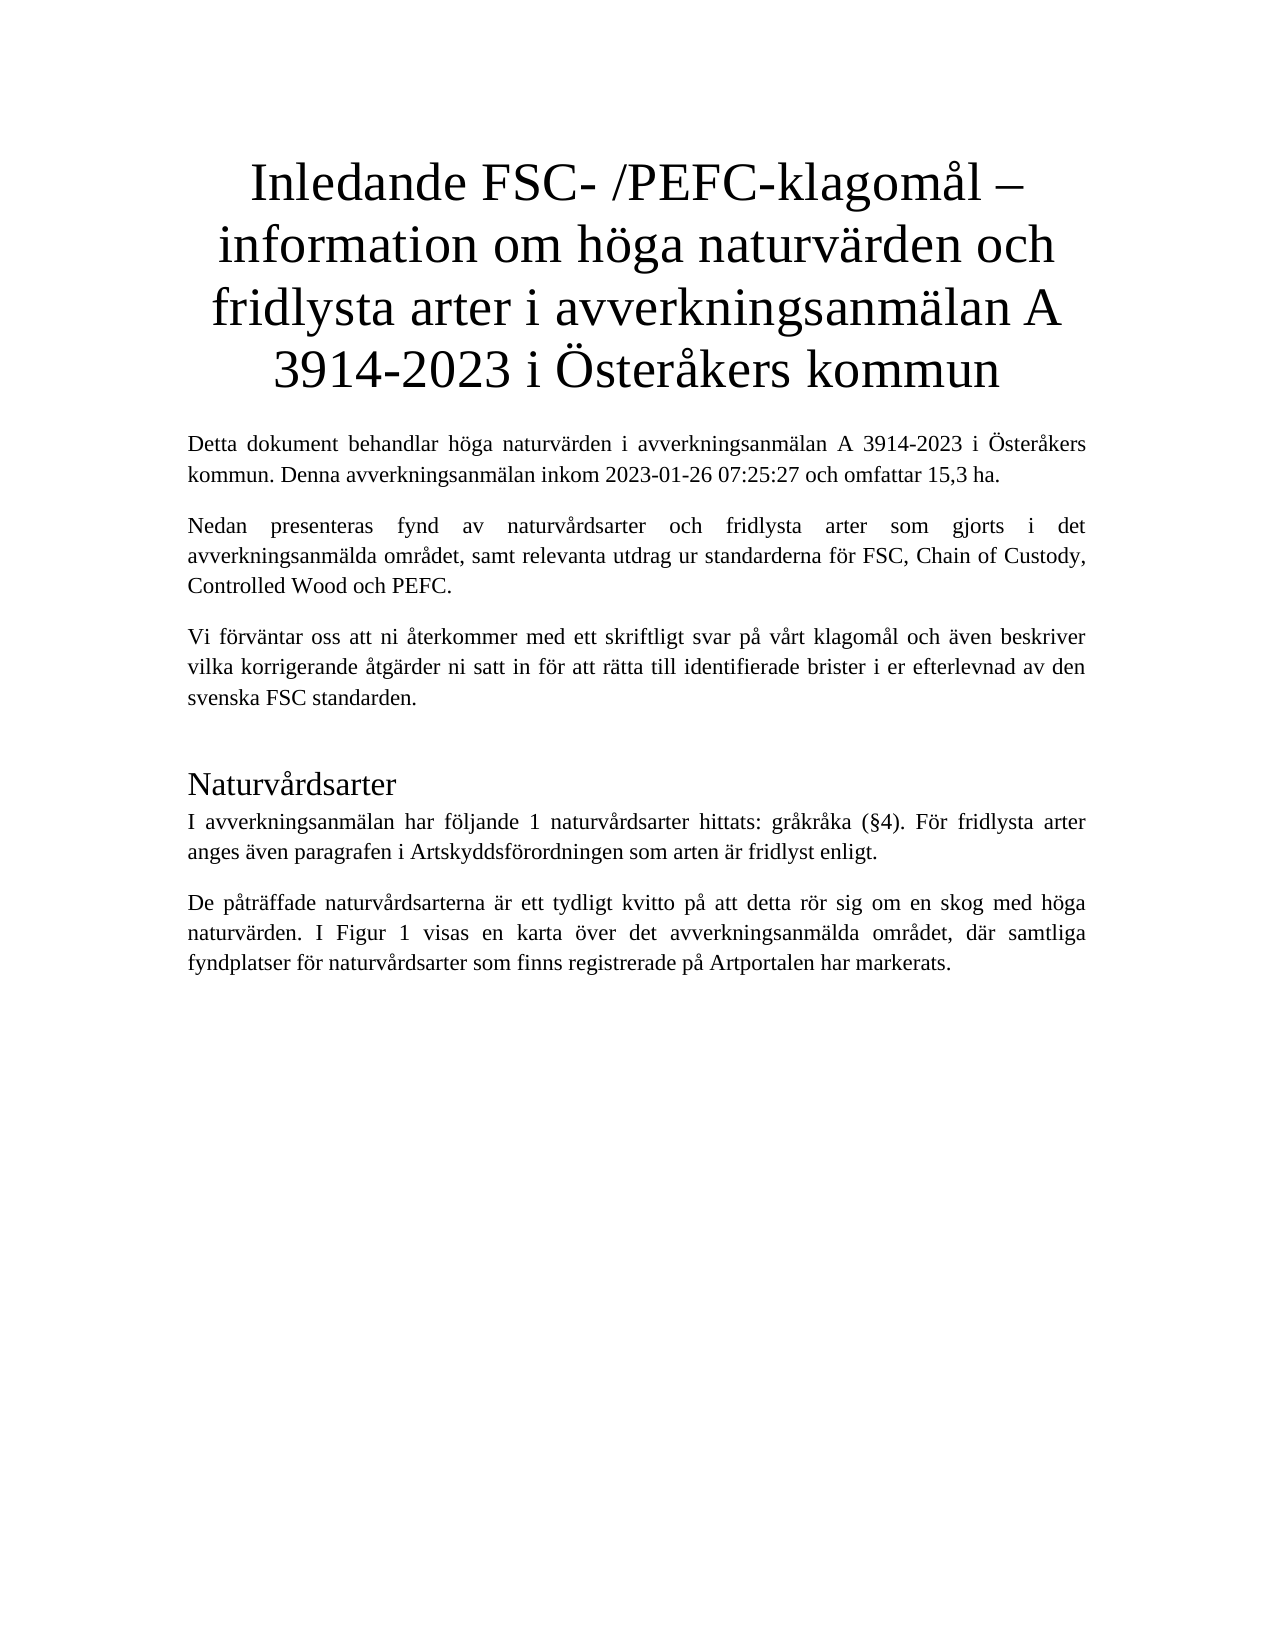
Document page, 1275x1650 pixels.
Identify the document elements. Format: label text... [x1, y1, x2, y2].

text I avverkningsanmälan har följande 1 naturvårdsarter hittats: gråkråka (§4). För fridlysta arter anges även paragrafen i Artskyddsförordningen som arten är fridlyst enligt. [187, 808, 1087, 864]
text Nedan presenteras fynd av naturvårdsarter och fridlysta arter som gjorts i det avverkningsanmälda området, samt relevanta utdrag ur standarderna för FSC, Chain of Custody, Controlled Wood och PEFC. [187, 512, 1087, 598]
text Detta dokument behandlar höga naturvärden i avverkningsanmälan A 3914-2023 i Österåkers kommun. Denna avverkningsanmälan inkom 2023-01-26 07:25:27 och omfattar 15,3 ha. [187, 430, 1087, 487]
title Inledande FSC- /PEFC-klagomål – information om höga naturvärden och fridlysta arter i avverkningsanmälan A 3914-2023 i Österåkers kommun [187, 150, 1087, 399]
text Vi förväntar oss att ni återkommer med ett skriftligt svar på vårt klagomål och även beskriver vilka korrigerande åtgärder ni satt in för att rätta till identifierade brister i er efterlevnad av den svenska FSC standarden. [187, 623, 1087, 710]
subtitle Naturvårdsarter [187, 764, 1087, 802]
text De påträffade naturvårdsarterna är ett tydligt kvitto på att detta rör sig om en skog med höga naturvärden. I Figur 1 visas en karta över det avverkningsanmälda området, där samtliga fyndplatser för naturvårdsarter som finns registrerade på Artportalen har markerats. [187, 889, 1087, 976]
